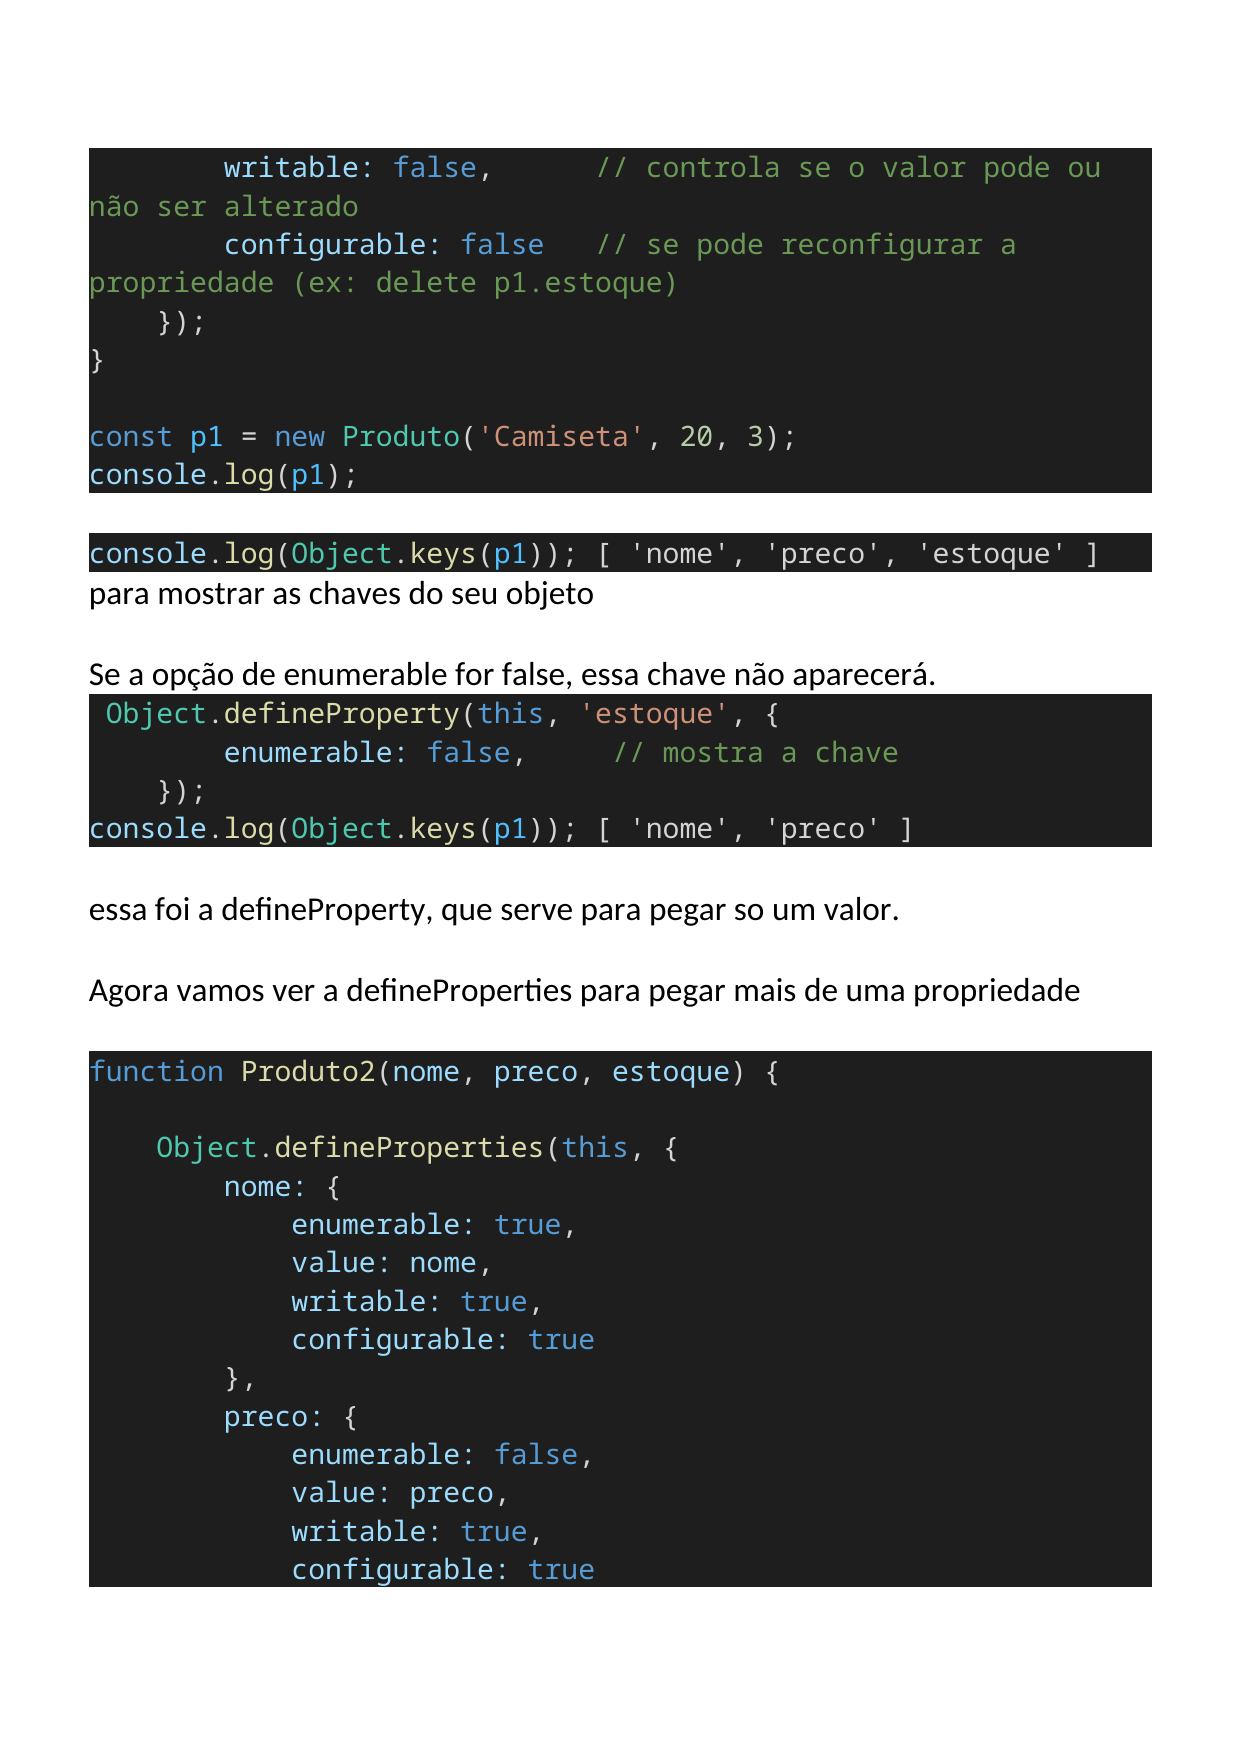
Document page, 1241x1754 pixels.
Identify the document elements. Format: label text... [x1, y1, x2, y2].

text para mostrar as chaves do seu objeto [89, 572, 1152, 612]
text configurable: false // se pode reconfigurar a propriedade (ex: delete p1.estoque) [89, 224, 1152, 301]
text function Produto2(nome, preco, estoque) { [89, 1051, 1152, 1089]
text configurable: true [89, 1319, 1152, 1357]
text Object.defineProperties(this, { [89, 1127, 1152, 1166]
text console.log(Object.keys(p1)); [ 'nome', 'preco', 'estoque' ] [89, 533, 1152, 572]
text preco: { [89, 1396, 1152, 1434]
text }); [89, 771, 1152, 809]
text console.log(Object.keys(p1)); [ 'nome', 'preco' ] [89, 809, 1152, 847]
text enumerable: false, // mostra a chave [89, 732, 1152, 771]
text writable: true, [89, 1281, 1152, 1319]
text console.log(p1); [89, 454, 1152, 493]
text Object.defineProperty(this, 'estoque', { [89, 694, 1152, 732]
text } [89, 339, 1152, 378]
text nome: { [89, 1166, 1152, 1204]
text }); [89, 301, 1152, 339]
text value: preco, [89, 1472, 1152, 1511]
text Agora vamos ver a defineProperties para pegar mais de uma propriedade [89, 969, 1152, 1010]
text essa foi a defineProperty, que serve para pegar so um valor. [89, 888, 1152, 929]
text enumerable: false, [89, 1434, 1152, 1472]
text writable: false, // controla se o valor pode ou não ser alterado [89, 148, 1152, 224]
text }, [89, 1357, 1152, 1396]
text configurable: true [89, 1549, 1152, 1587]
text value: nome, [89, 1242, 1152, 1281]
text writable: true, [89, 1511, 1152, 1549]
text const p1 = new Produto('Camiseta', 20, 3); [89, 416, 1152, 454]
text enumerable: true, [89, 1204, 1152, 1242]
text Se a opção de enumerable for false, essa chave não aparecerá. [89, 653, 1152, 694]
